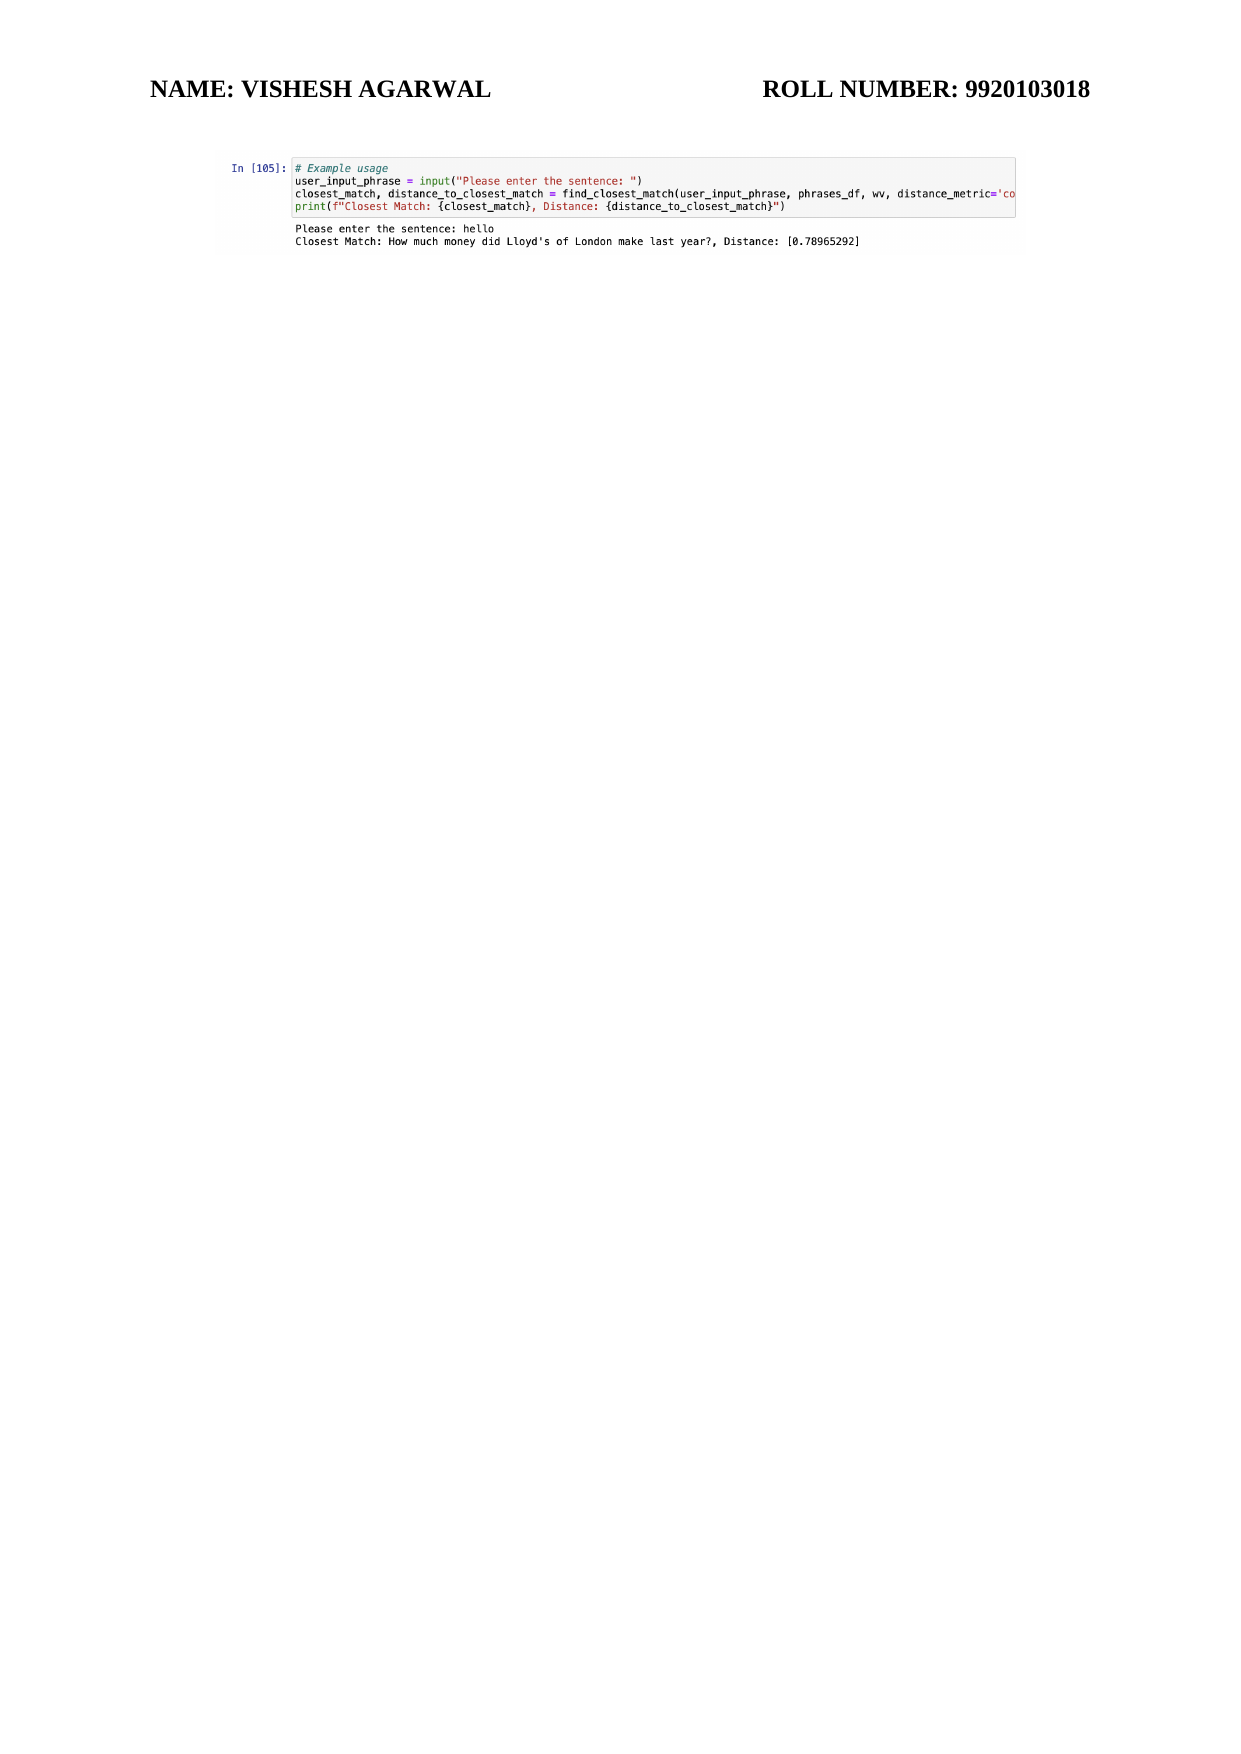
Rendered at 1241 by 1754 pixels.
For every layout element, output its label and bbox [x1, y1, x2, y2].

picture [214, 150, 1026, 255]
